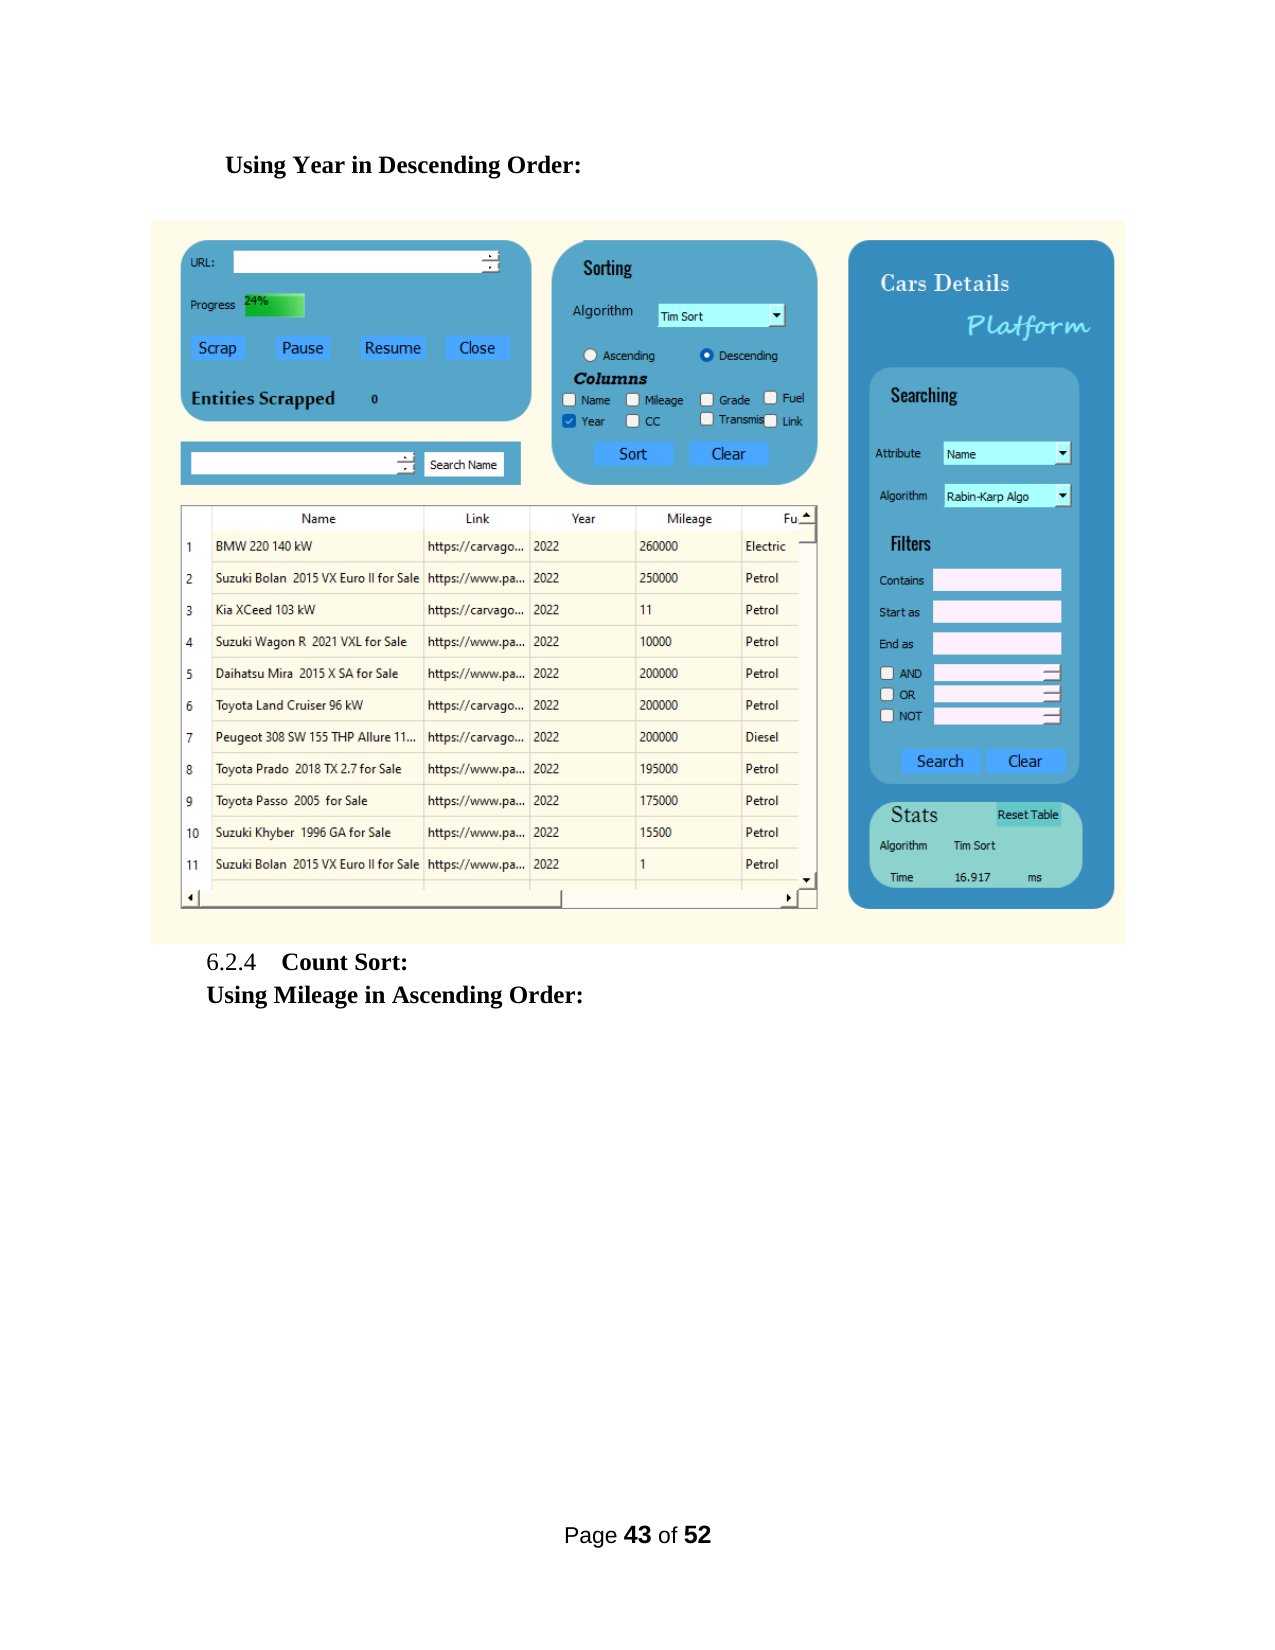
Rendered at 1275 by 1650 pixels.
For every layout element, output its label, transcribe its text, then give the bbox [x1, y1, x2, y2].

text Using Mileage in Ascending Order: [206, 980, 1125, 1009]
subtitle Using Year in Descending Order: [225, 150, 1125, 179]
subtitle Count Sort: [206, 947, 1125, 976]
picture [150, 220, 1125, 944]
